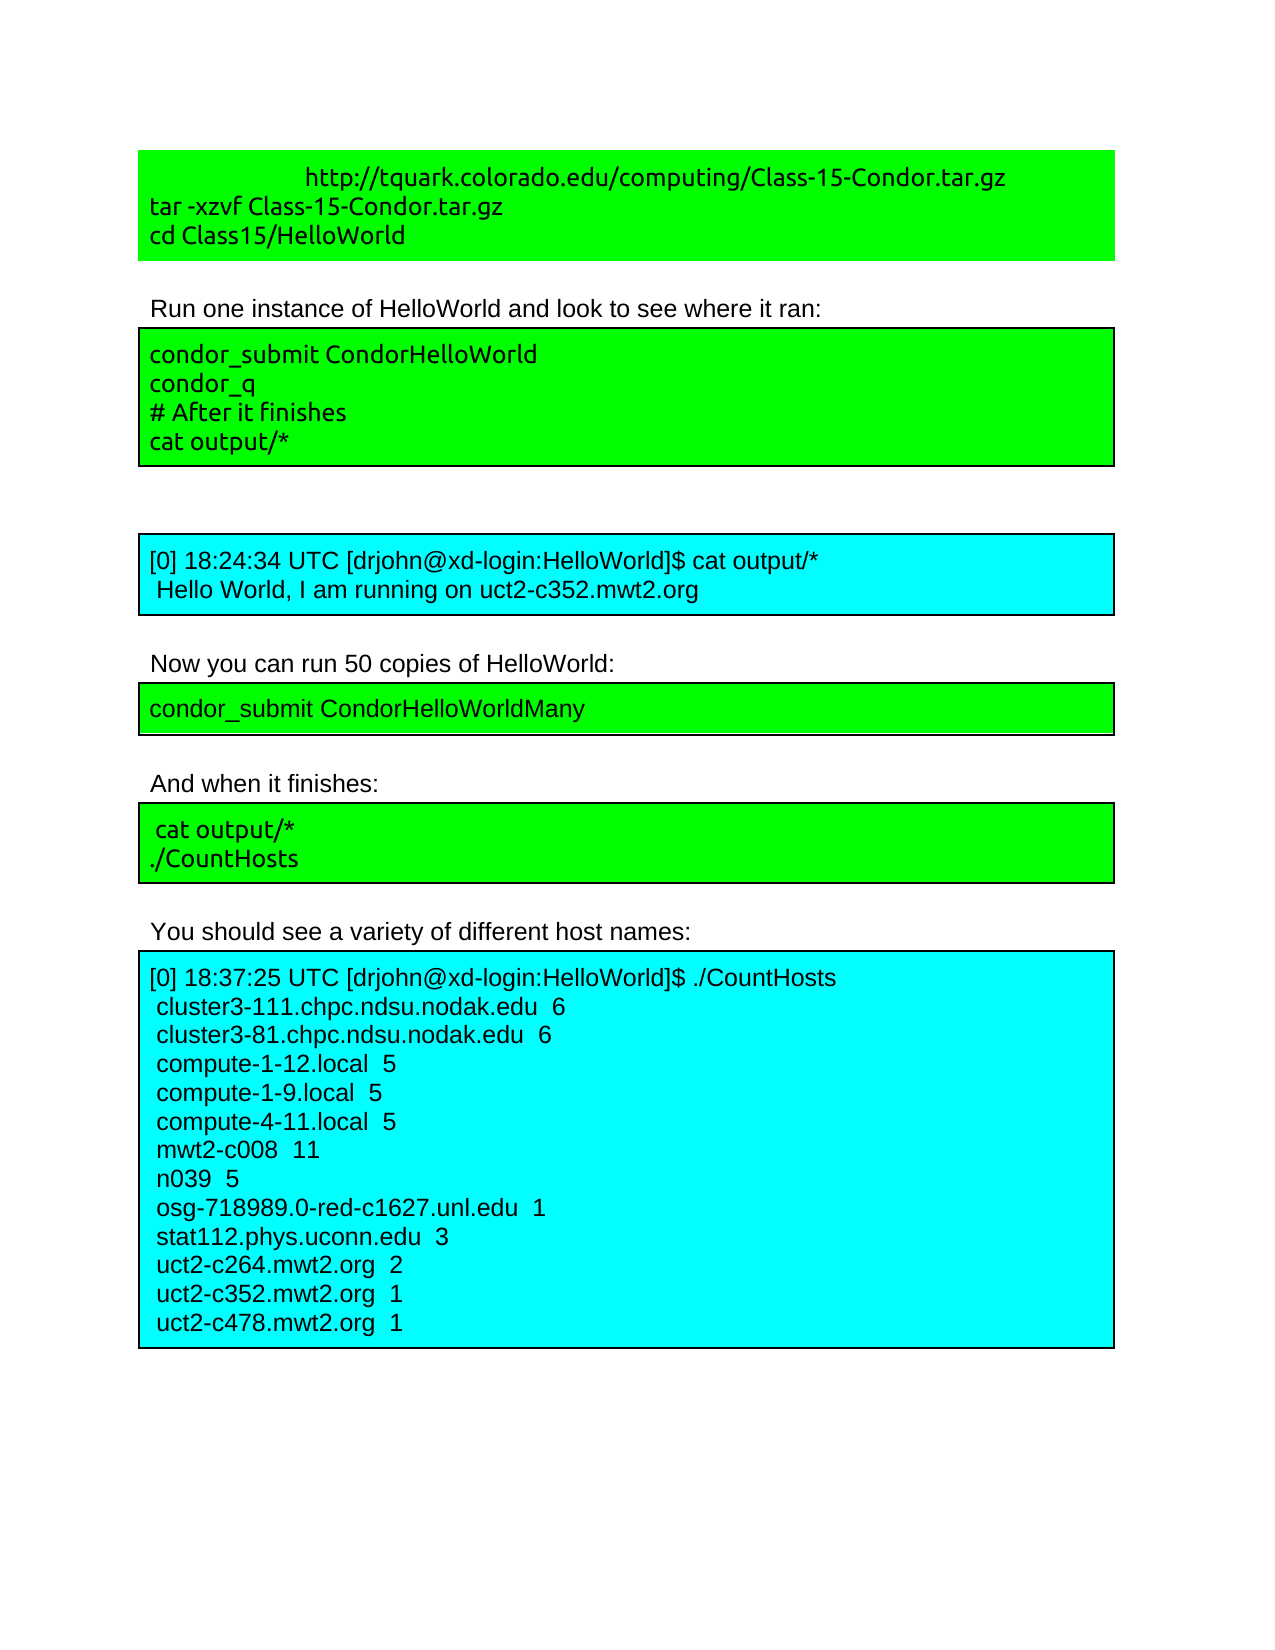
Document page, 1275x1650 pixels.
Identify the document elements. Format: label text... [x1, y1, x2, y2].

table_header condor_submit CondorHelloWorld condor_q # After it finishes cat output/* [140, 329, 1113, 465]
table_header [0] 18:37:25 UTC [drjohn@xd-login:HelloWorld]$ ./CountHosts cluster3-111.chpc.ndsu.nodak.edu 6 cluster3-81.chpc.ndsu.nodak.edu 6 compute-1-12.local 5 compute-1-9.local 5 compute-4-11.local 5 mwt2-c008 11 n039 5 osg-718989.0-red-c1627.unl.edu 1 stat112.phys.uconn.edu 3 uct2-c264.mwt2.org 2 uct2-c352.mwt2.org 1 uct2-c478.mwt2.org 1 [140, 952, 1113, 1347]
text Now you can run 50 copies of HelloWorld: [150, 649, 1125, 678]
text And when it finishes: [150, 769, 1125, 797]
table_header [140, 152, 1113, 259]
table_header cat output/* ./CountHosts [140, 804, 1113, 882]
text Run one instance of HelloWorld and look to see where it ran: [150, 294, 1125, 323]
table_header condor_submit CondorHelloWorldMany [140, 684, 1113, 733]
text You should see a variety of different host names: [150, 917, 1125, 946]
table_header [0] 18:24:34 UTC [drjohn@xd-login:HelloWorld]$ cat output/* Hello World, I am running on uct2-c352.mwt2.org [140, 535, 1113, 614]
